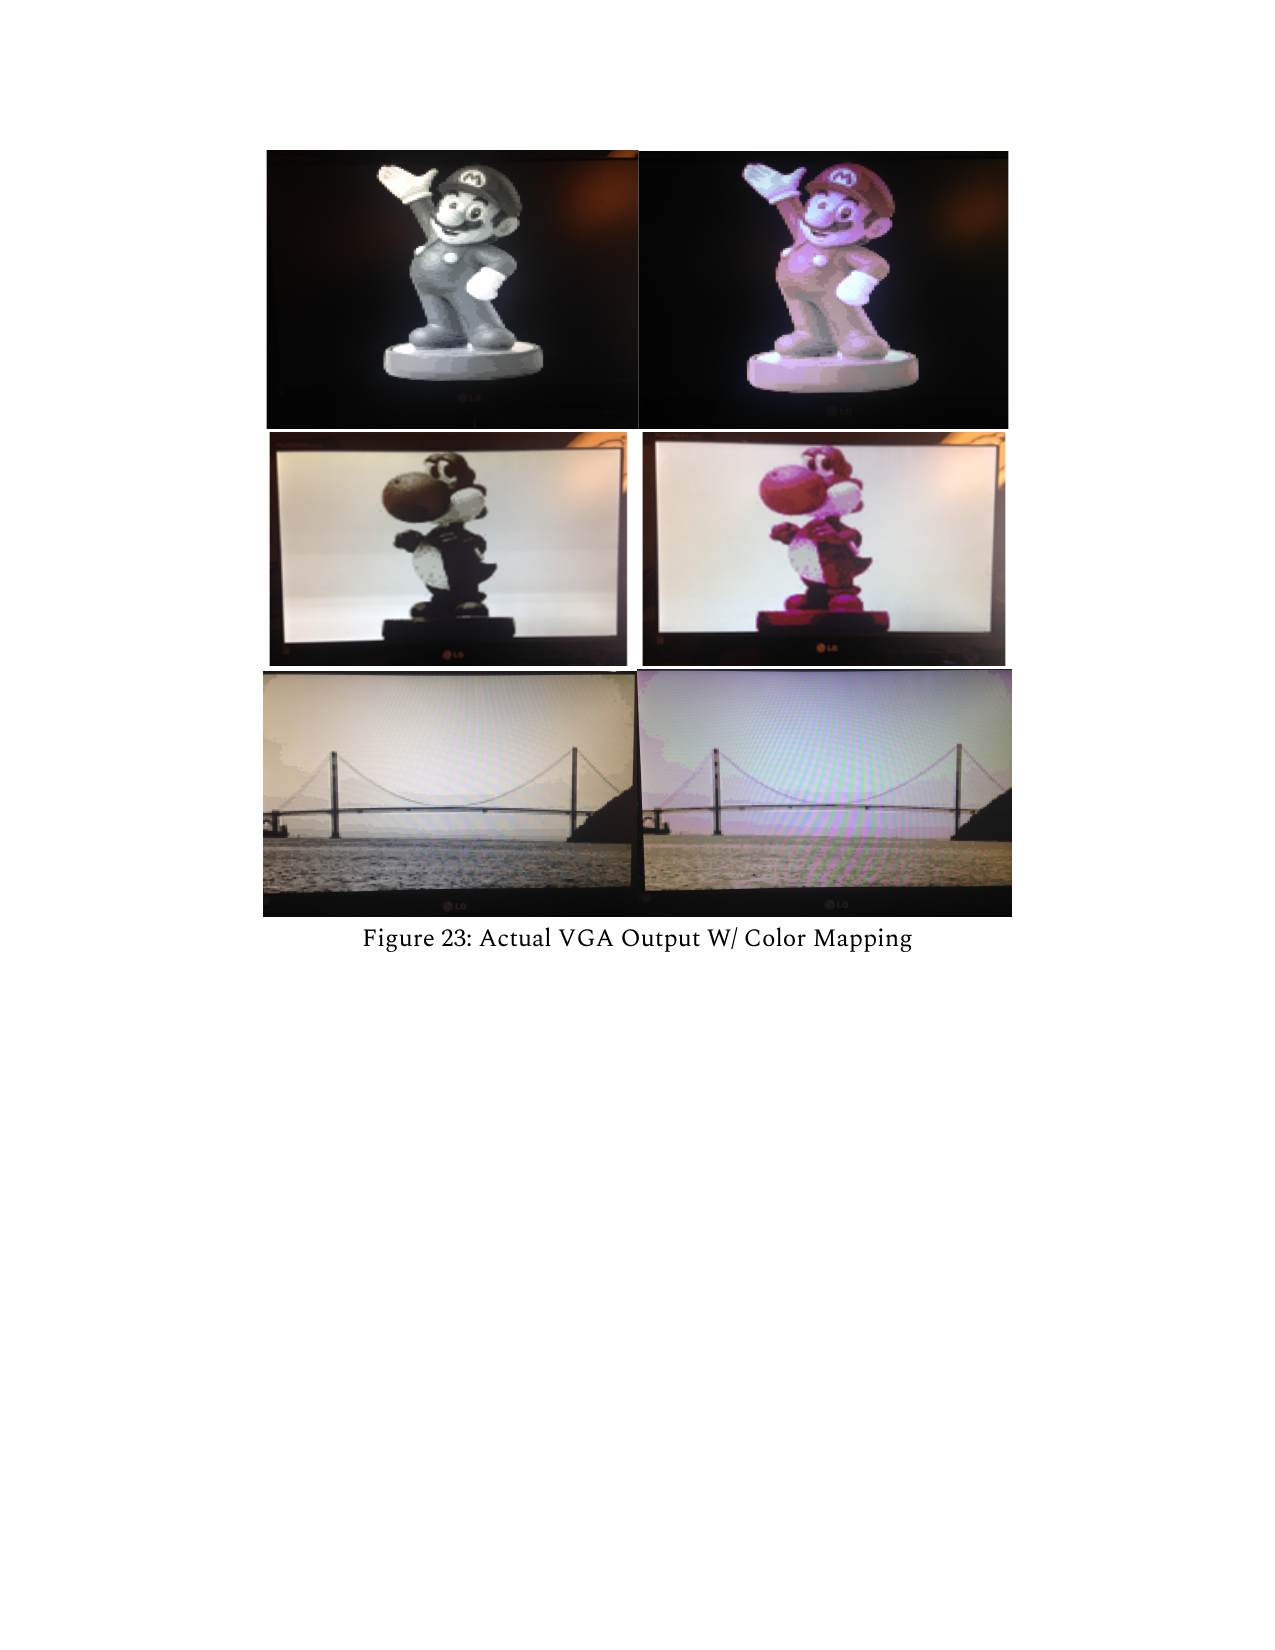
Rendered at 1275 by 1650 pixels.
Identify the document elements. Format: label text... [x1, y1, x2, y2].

picture [269, 432, 1006, 666]
picture [263, 669, 1012, 917]
picture [266, 150, 1009, 429]
text Figure 23: Actual VGA Output W/ Color Mapping [150, 920, 1125, 958]
